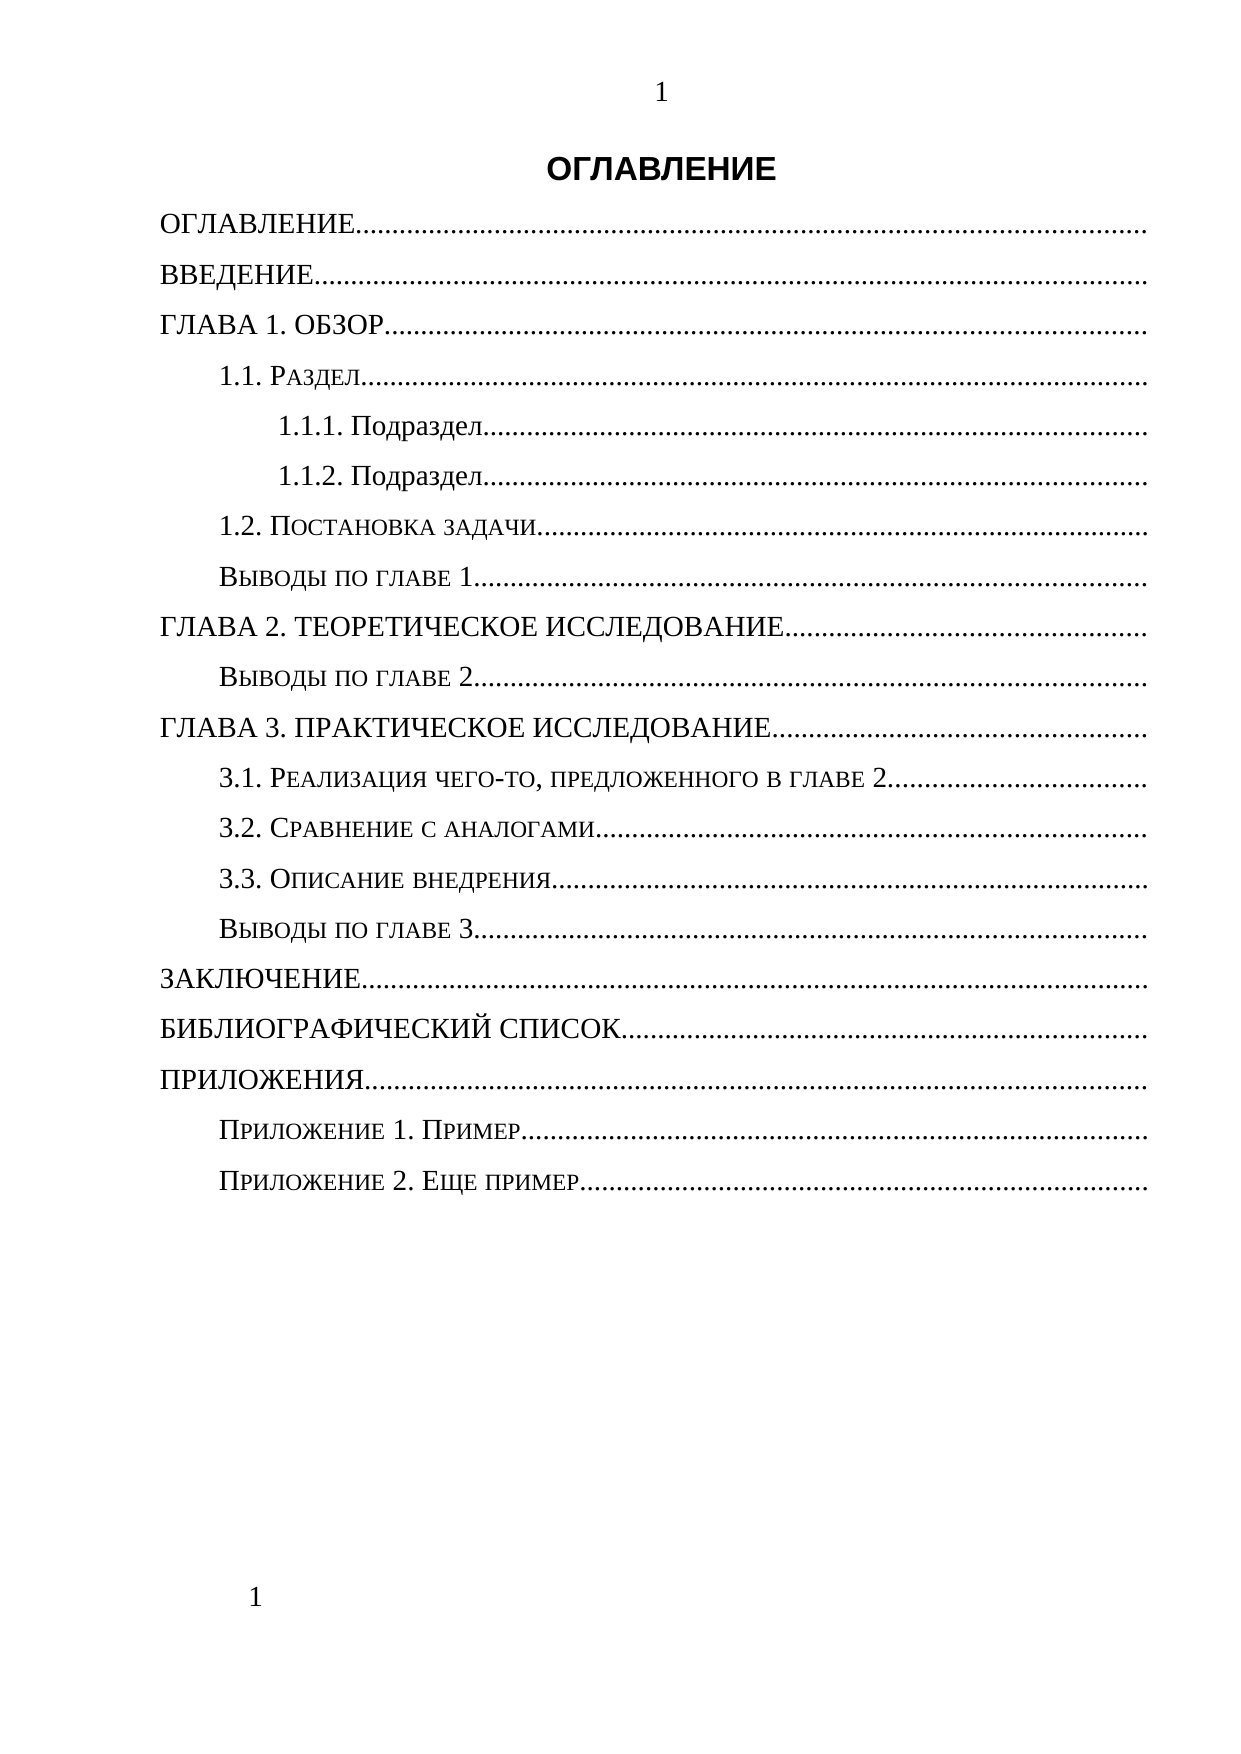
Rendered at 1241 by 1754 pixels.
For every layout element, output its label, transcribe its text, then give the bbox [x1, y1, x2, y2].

text Введение 2 [159, 257, 1104, 291]
text 1.1.2. Подраздел 3 [278, 458, 1104, 492]
text 3.2. Сравнение с аналогами 5 [218, 810, 1104, 844]
text Глава 1. Обзор 3 [159, 307, 1104, 341]
text Глава 2. Теоретическое исследование 4 [159, 609, 1104, 643]
text 3.3. Описание внедрения 5 [218, 861, 1104, 894]
text 1.1.1. Подраздел 3 [278, 408, 1104, 441]
text Глава 3. Практическое исследование 5 [159, 710, 1104, 743]
text Выводы по главе 1 3 [218, 559, 1104, 592]
text Приложения 8 [159, 1062, 1104, 1096]
text Выводы по главе 3 5 [218, 911, 1104, 944]
text Приложение 1. Пример 8 [218, 1112, 1104, 1146]
text 1.2. Постановка задачи 3 [218, 508, 1104, 542]
text Выводы по главе 2 4 [218, 659, 1104, 693]
text 1.1. Раздел 3 [218, 358, 1104, 391]
text Заключение 6 [159, 961, 1104, 995]
text Оглавление 1 [159, 207, 1104, 240]
text Библиографический список 7 [159, 1012, 1104, 1045]
text Приложение 2. Еще пример 8 [218, 1163, 1104, 1196]
text 3.1. Реализация чего-то, предложенного в главе 2 5 [218, 760, 1104, 794]
subtitle Оглавление [159, 149, 1163, 187]
